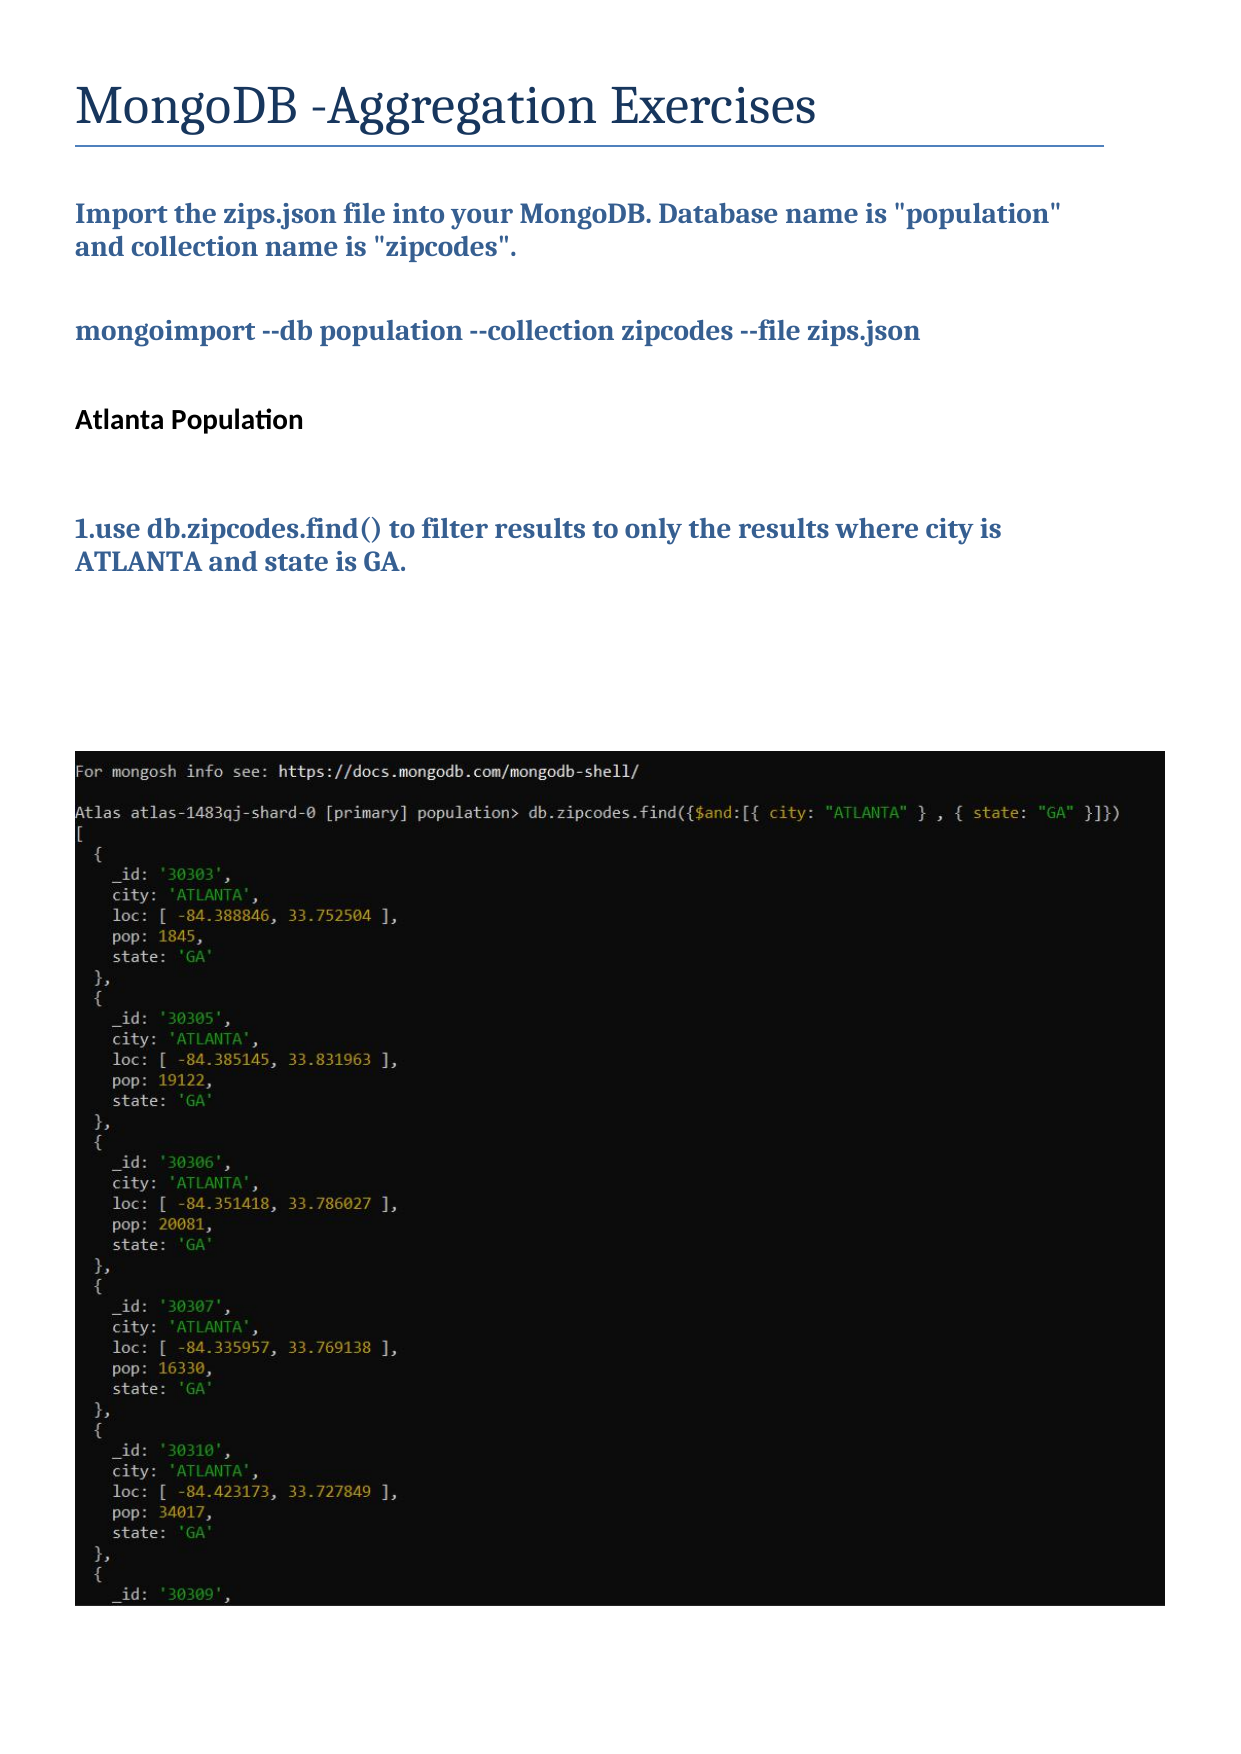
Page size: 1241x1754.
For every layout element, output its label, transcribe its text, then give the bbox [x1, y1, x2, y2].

picture [75, 751, 1165, 1606]
subtitle Import the zips.json file into your MongoDB. Database name is "population" and collection name is "zipcodes". [75, 197, 1104, 264]
text Atlanta Population [75, 401, 1104, 437]
subtitle 1.use db.zipcodes.find() to filter results to only the results where city is ATLANTA and state is GA. [75, 512, 1104, 579]
subtitle mongoimport --db population --collection zipcodes --file zips.json [75, 314, 1104, 348]
title MongoDB -Aggregation Exercises [75, 74, 1104, 145]
